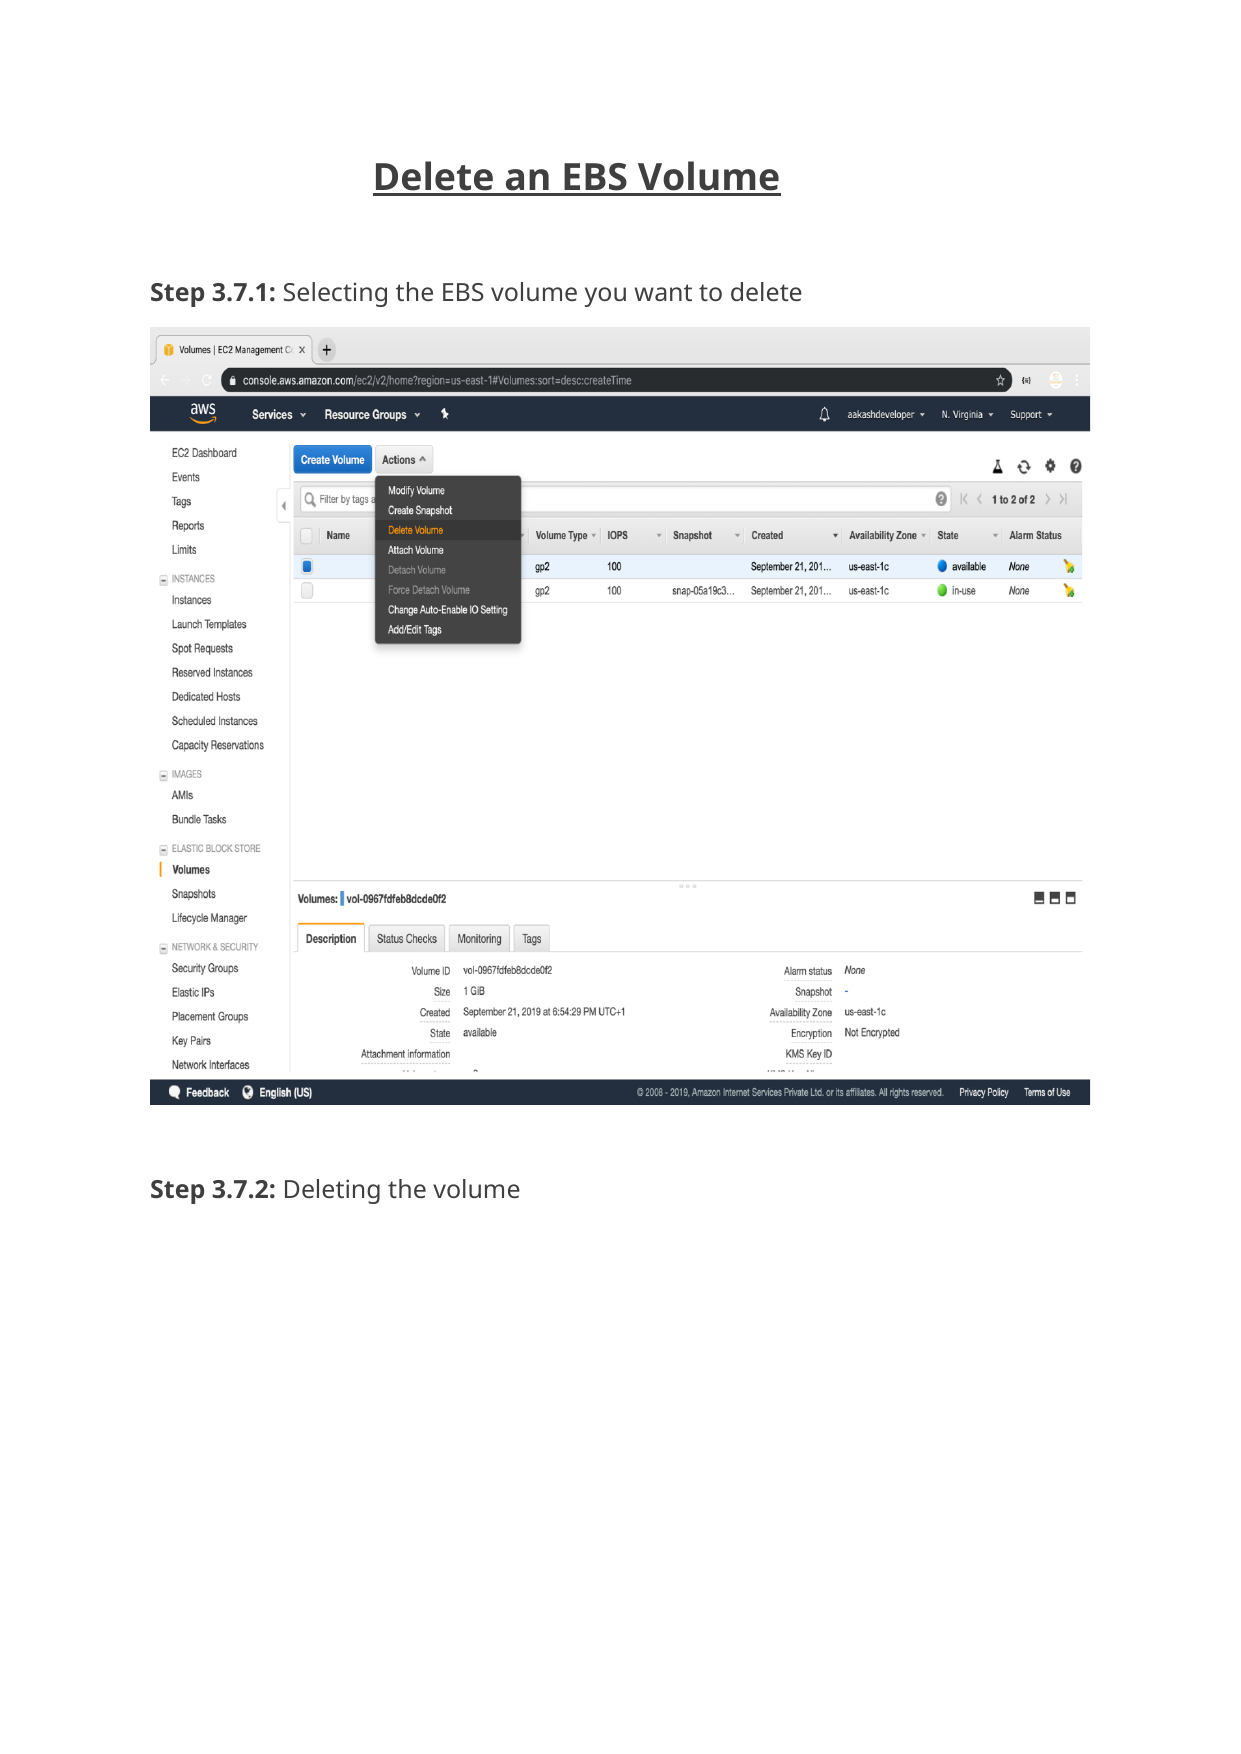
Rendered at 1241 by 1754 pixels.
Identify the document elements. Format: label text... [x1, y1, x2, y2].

picture [150, 327, 1091, 1105]
text Step 3.7.2: Deleting the volume [150, 1172, 1090, 1206]
text Step 3.7.1: Selecting the EBS volume you want to delete [150, 274, 1090, 308]
text Delete an EBS Volume [150, 150, 1090, 201]
